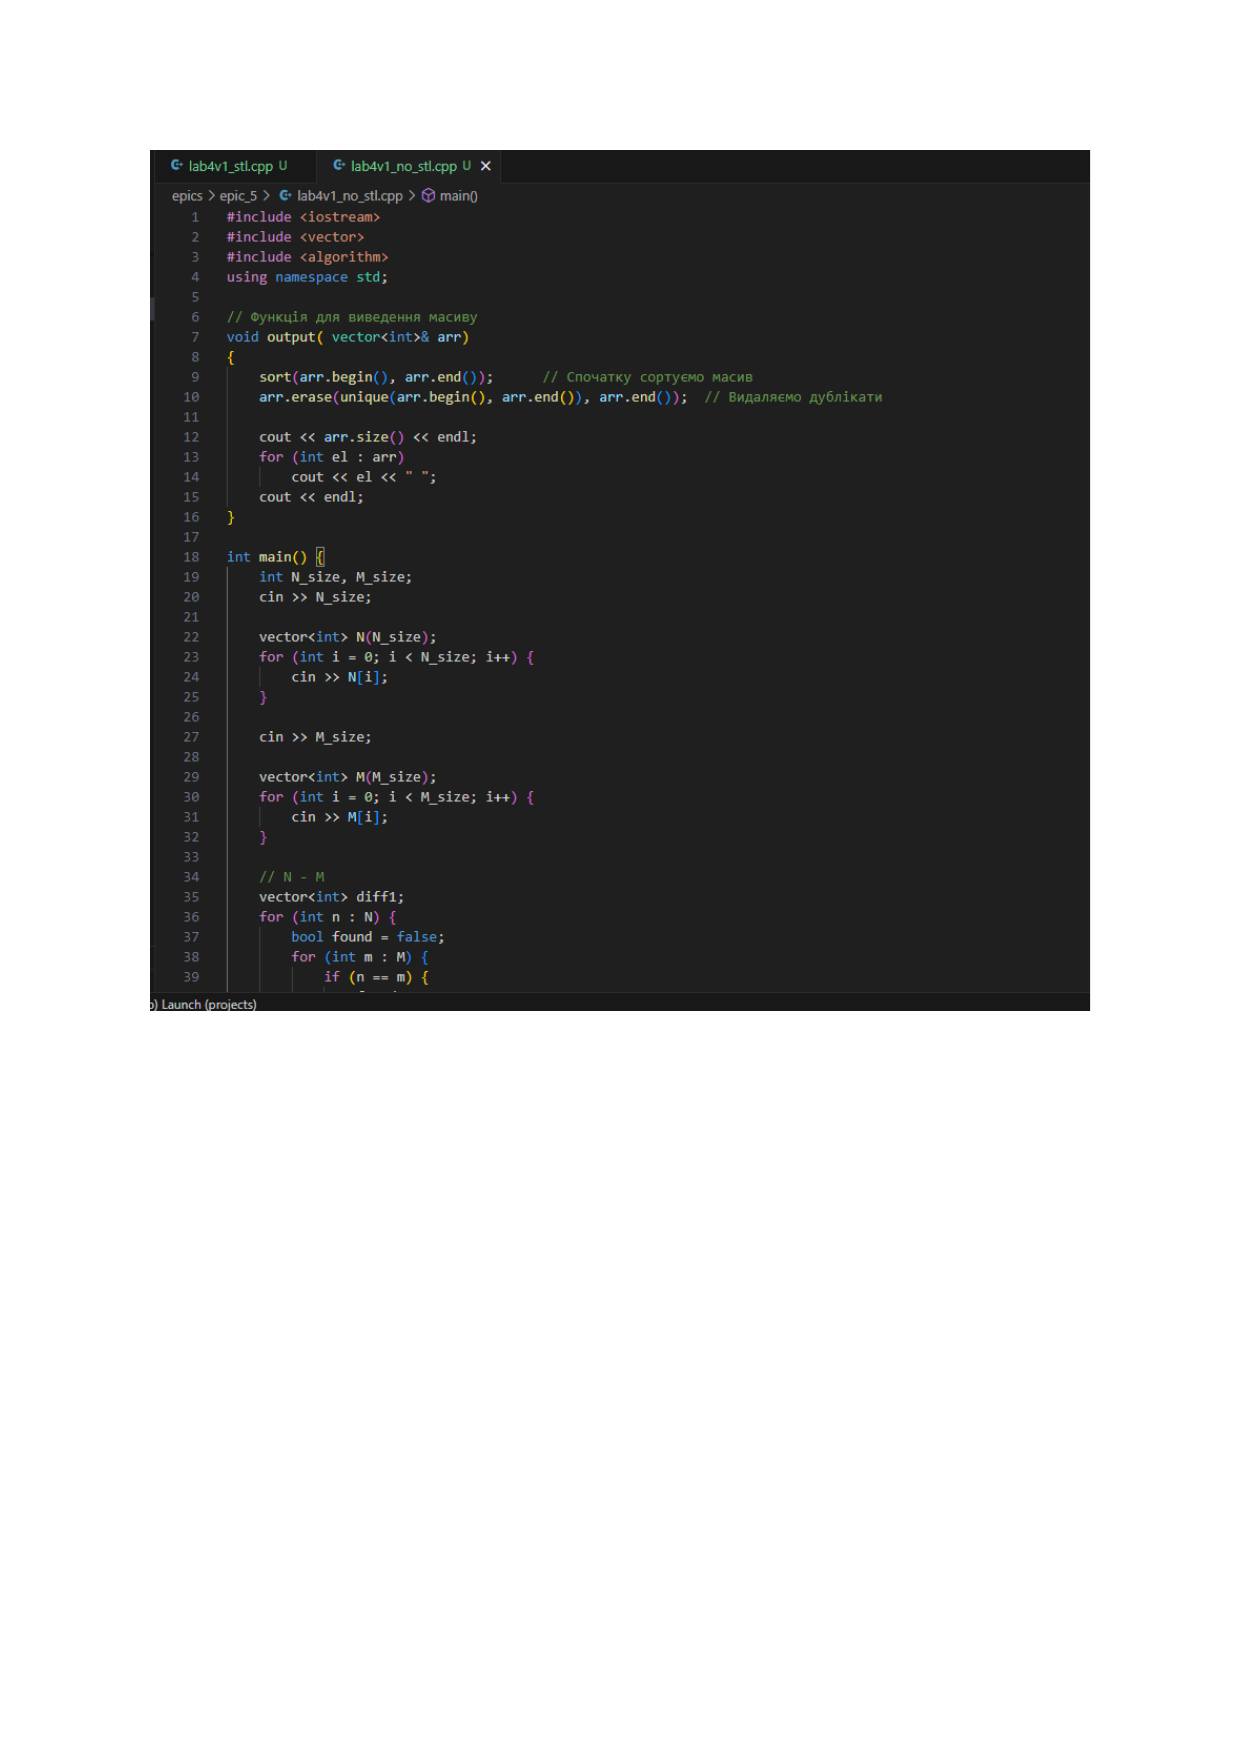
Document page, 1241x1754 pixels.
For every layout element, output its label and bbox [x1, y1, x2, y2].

picture [150, 150, 1091, 1011]
